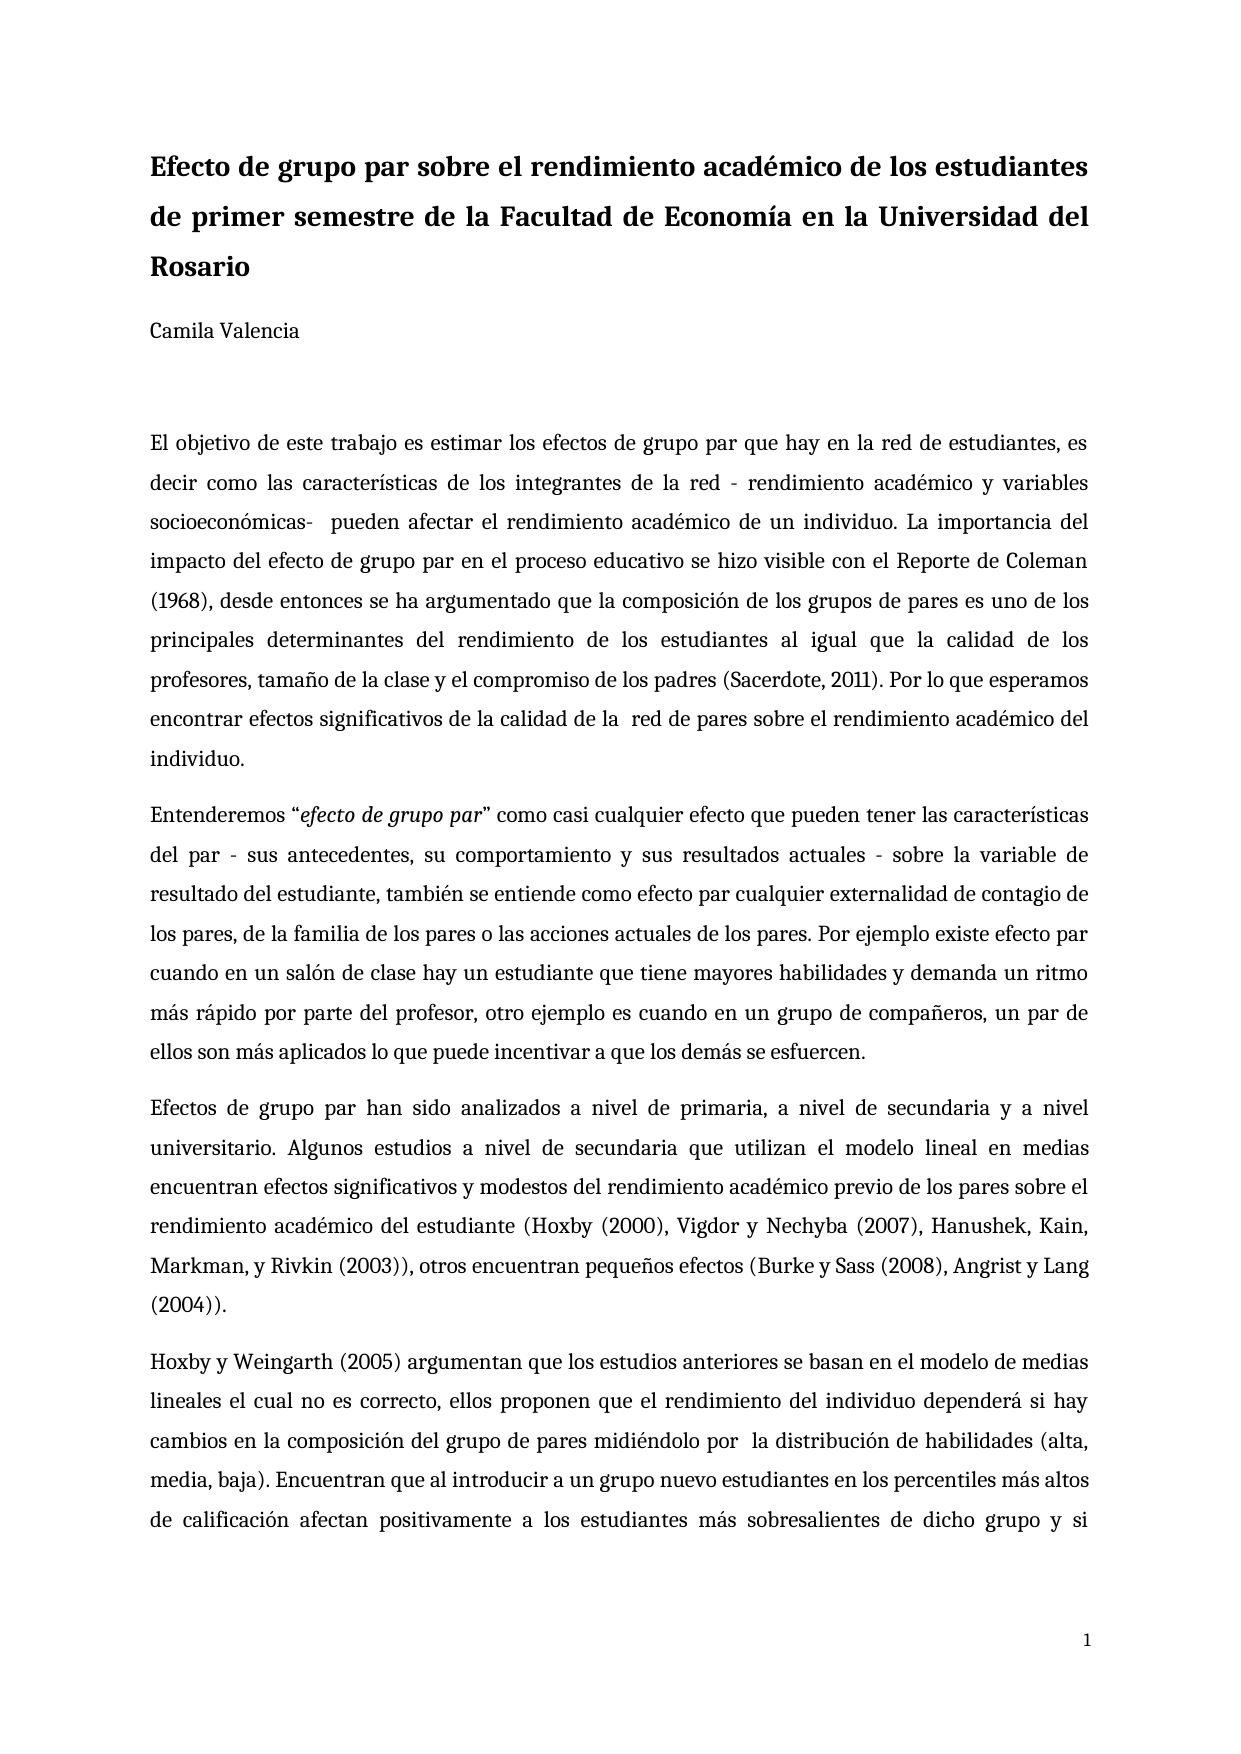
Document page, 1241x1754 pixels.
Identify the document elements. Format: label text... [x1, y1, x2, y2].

text El objetivo de este trabajo es estimar los efectos de grupo par que hay en la red de estudiantes, es decir como las características de los integrantes de la red - rendimiento académico y variables socioeconómicas- pueden afectar el rendimiento académico de un individuo. La importancia del impacto del efecto de grupo par en el proceso educativo se hizo visible con el Reporte de Coleman (1968), desde entonces se ha argumentado que la composición de los grupos de pares es uno de los principales determinantes del rendimiento de los estudiantes al igual que la calidad de los profesores, tamaño de la clase y el compromiso de los padres (Sacerdote, 2011). Por lo que esperamos encontrar efectos significativos de la calidad de la red de pares sobre el rendimiento académico del individuo. [150, 430, 1090, 772]
text Efecto de grupo par sobre el rendimiento académico de los estudiantes de primer semestre de la Facultad de Economía en la Universidad del Rosario [150, 150, 1090, 284]
text Camila Valencia [150, 318, 1090, 344]
text Entenderemos “efecto de grupo par” como casi cualquier efecto que pueden tener las características del par - sus antecedentes, su comportamiento y sus resultados actuales - sobre la variable de resultado del estudiante, también se entiende como efecto par cualquier externalidad de contagio de los pares, de la familia de los pares o las acciones actuales de los pares. Por ejemplo existe efecto par cuando en un salón de clase hay un estudiante que tiene mayores habilidades y demanda un ritmo más rápido por parte del profesor, otro ejemplo es cuando en un grupo de compañeros, un par de ellos son más aplicados lo que puede incentivar a que los demás se esfuercen. [150, 802, 1090, 1065]
text Efectos de grupo par han sido analizados a nivel de primaria, a nivel de secundaria y a nivel universitario. Algunos estudios a nivel de secundaria que utilizan el modelo lineal en medias encuentran efectos significativos y modestos del rendimiento académico previo de los pares sobre el rendimiento académico del estudiante (Hoxby (2000), Vigdor y Nechyba (2007), Hanushek, Kain, Markman, y Rivkin (2003)), otros encuentran pequeños efectos (Burke y Sass (2008), Angrist y Lang (2004)). [150, 1095, 1090, 1319]
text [150, 1348, 1090, 1533]
